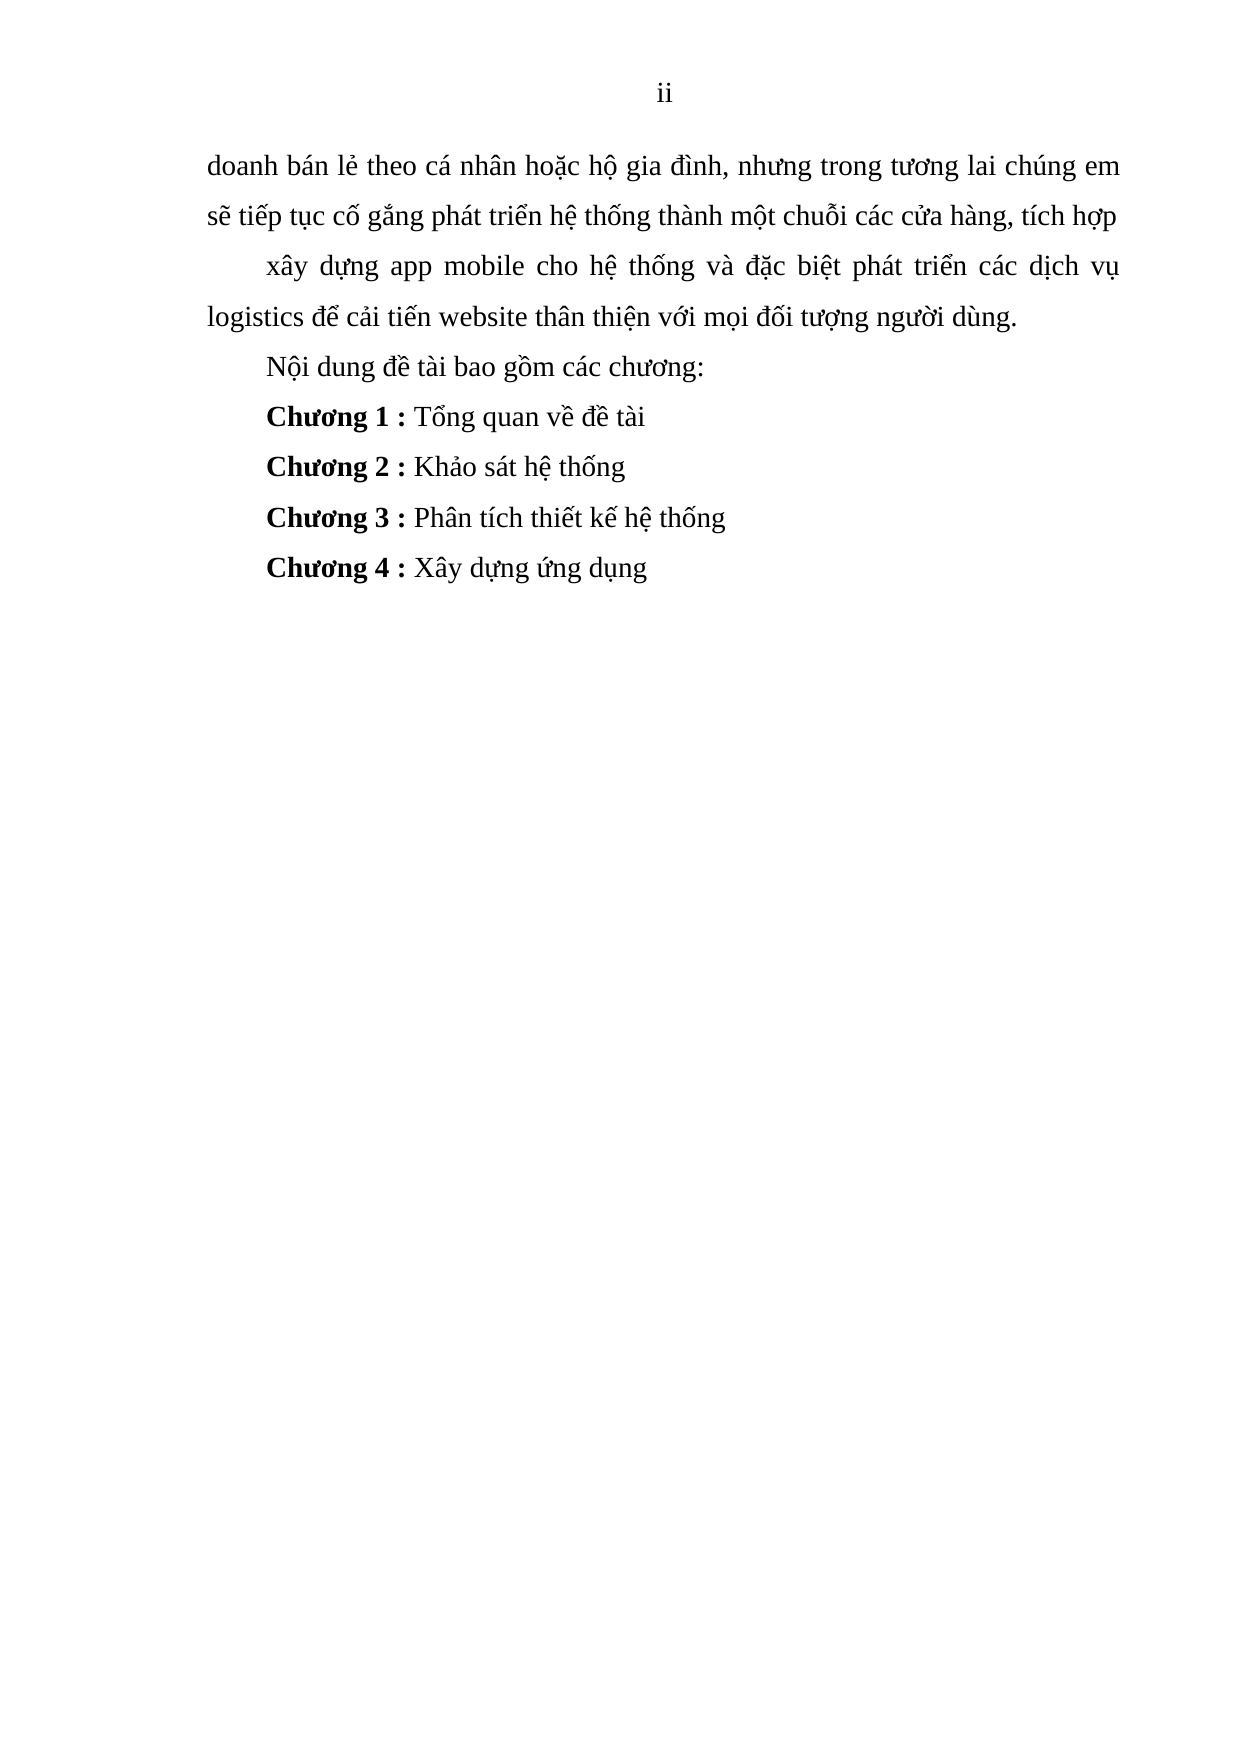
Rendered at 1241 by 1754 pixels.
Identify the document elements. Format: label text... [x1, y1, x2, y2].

text Chương 4 : Xây dựng ứng dụng [207, 550, 1122, 584]
text Chương 3 : Phân tích thiết kế hệ thống [207, 500, 1122, 533]
text Nội dung đề tài bao gồm các chương: [207, 349, 1122, 382]
text xây dựng app mobile cho hệ thống và đặc biệt phát triển các dịch vụ logistics để cải tiến website thân thiện với mọi đối tượng người dùng. [207, 248, 1122, 332]
text Chương 2 : Khảo sát hệ thống [207, 449, 1122, 483]
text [207, 148, 1122, 232]
text Chương 1 : Tổng quan về đề tài [207, 399, 1122, 433]
